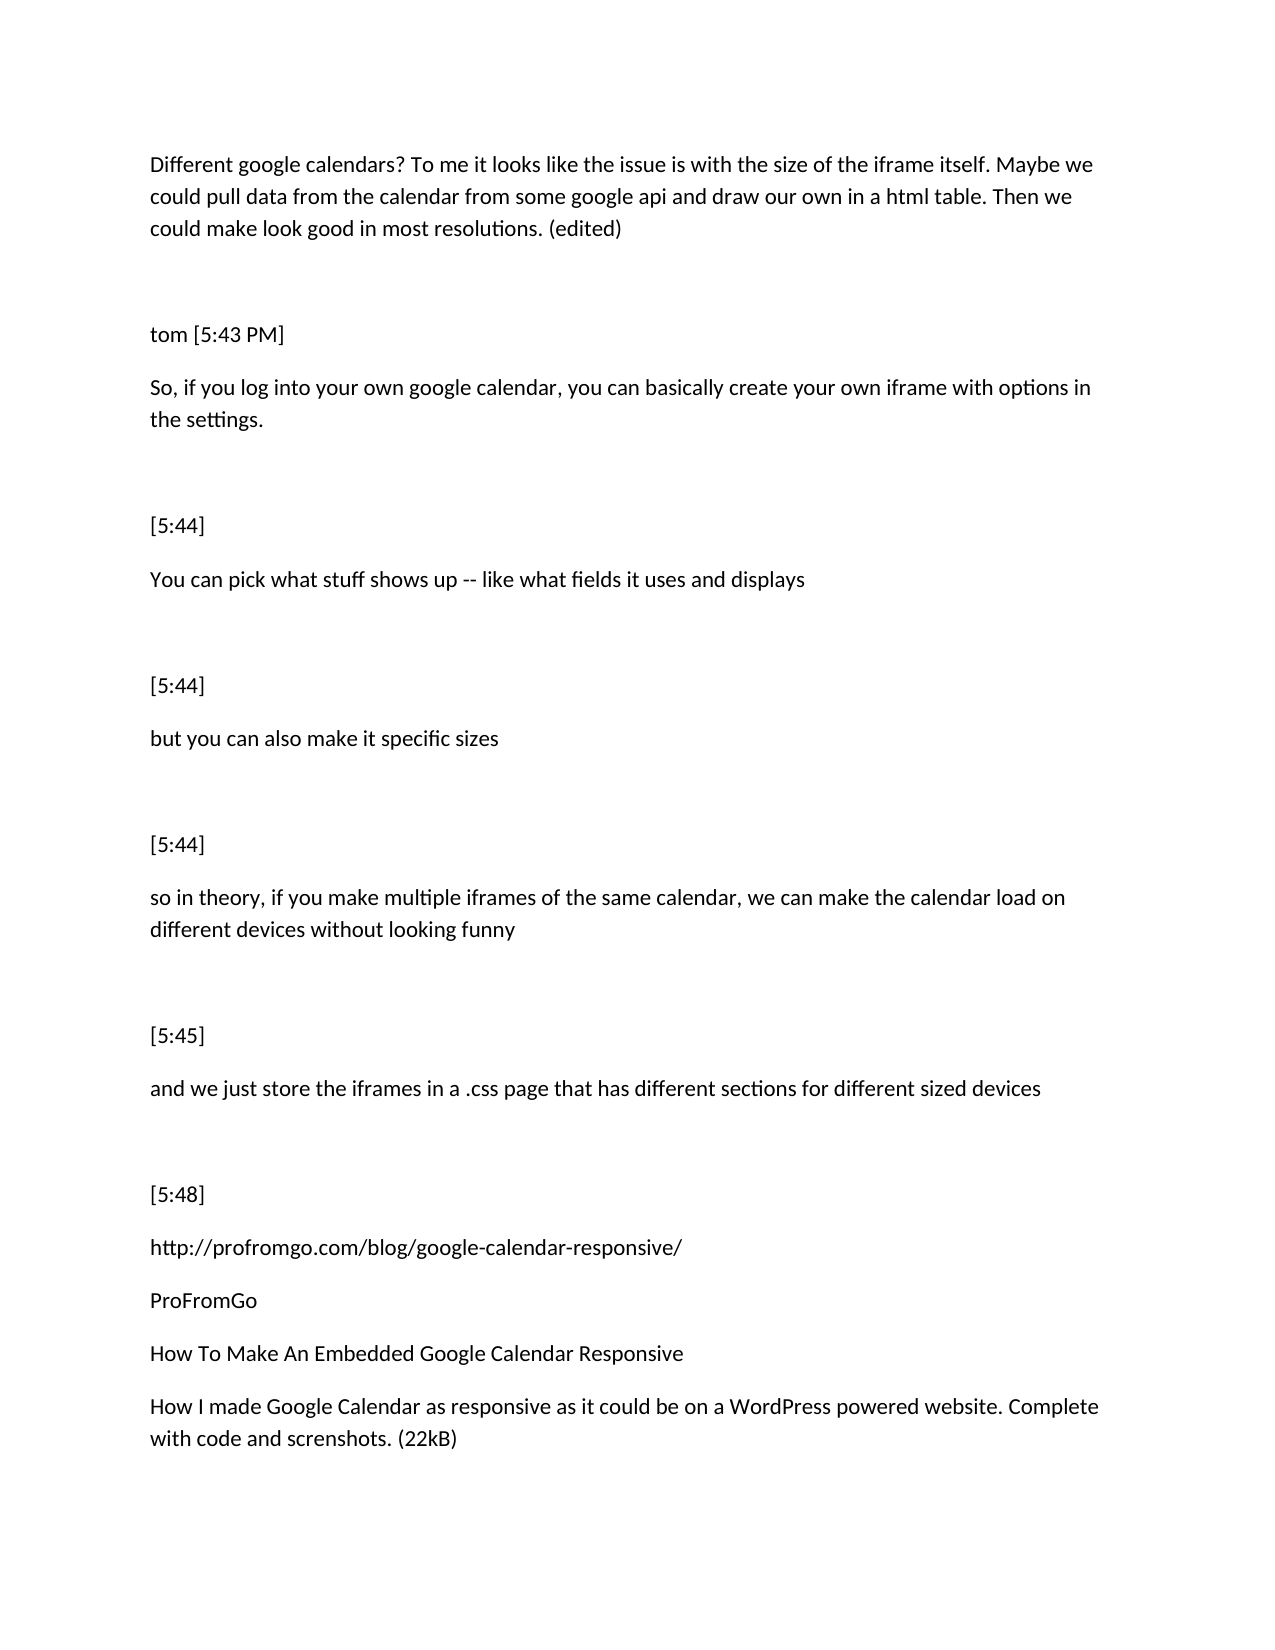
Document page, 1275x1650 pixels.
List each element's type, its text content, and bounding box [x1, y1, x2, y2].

text [5:44] [150, 671, 1125, 699]
text tom [5:43 PM] [150, 320, 1125, 348]
text ProFromGo [150, 1286, 1125, 1314]
text You can pick what stuff shows up -- like what fields it uses and displays [150, 565, 1125, 593]
text How To Make An Embedded Google Calendar Responsive [150, 1339, 1125, 1367]
text How I made Google Calendar as responsive as it could be on a WordPress powered website. Complete with code and screnshots. (22kB) [150, 1392, 1125, 1452]
text [5:44] [150, 830, 1125, 858]
text Different google calendars? To me it looks like the issue is with the size of the iframe itself. Maybe we could pull data from the calendar from some google api and draw our own in a html table. Then we could make look good in most resolutions. (edited) [150, 150, 1125, 242]
text So, if you log into your own google calendar, you can basically create your own iframe with options in the settings. [150, 373, 1125, 434]
text [5:48] [150, 1180, 1125, 1208]
text and we just store the iframes in a .css page that has different sections for different sized devices [150, 1074, 1125, 1102]
text but you can also make it specific sizes [150, 724, 1125, 752]
text [5:44] [150, 512, 1125, 540]
text so in theory, if you make multiple iframes of the same calendar, we can make the calendar load on different devices without looking funny [150, 883, 1125, 943]
text http://profromgo.com/blog/google-calendar-responsive/ [150, 1233, 1125, 1261]
text [5:45] [150, 1021, 1125, 1049]
